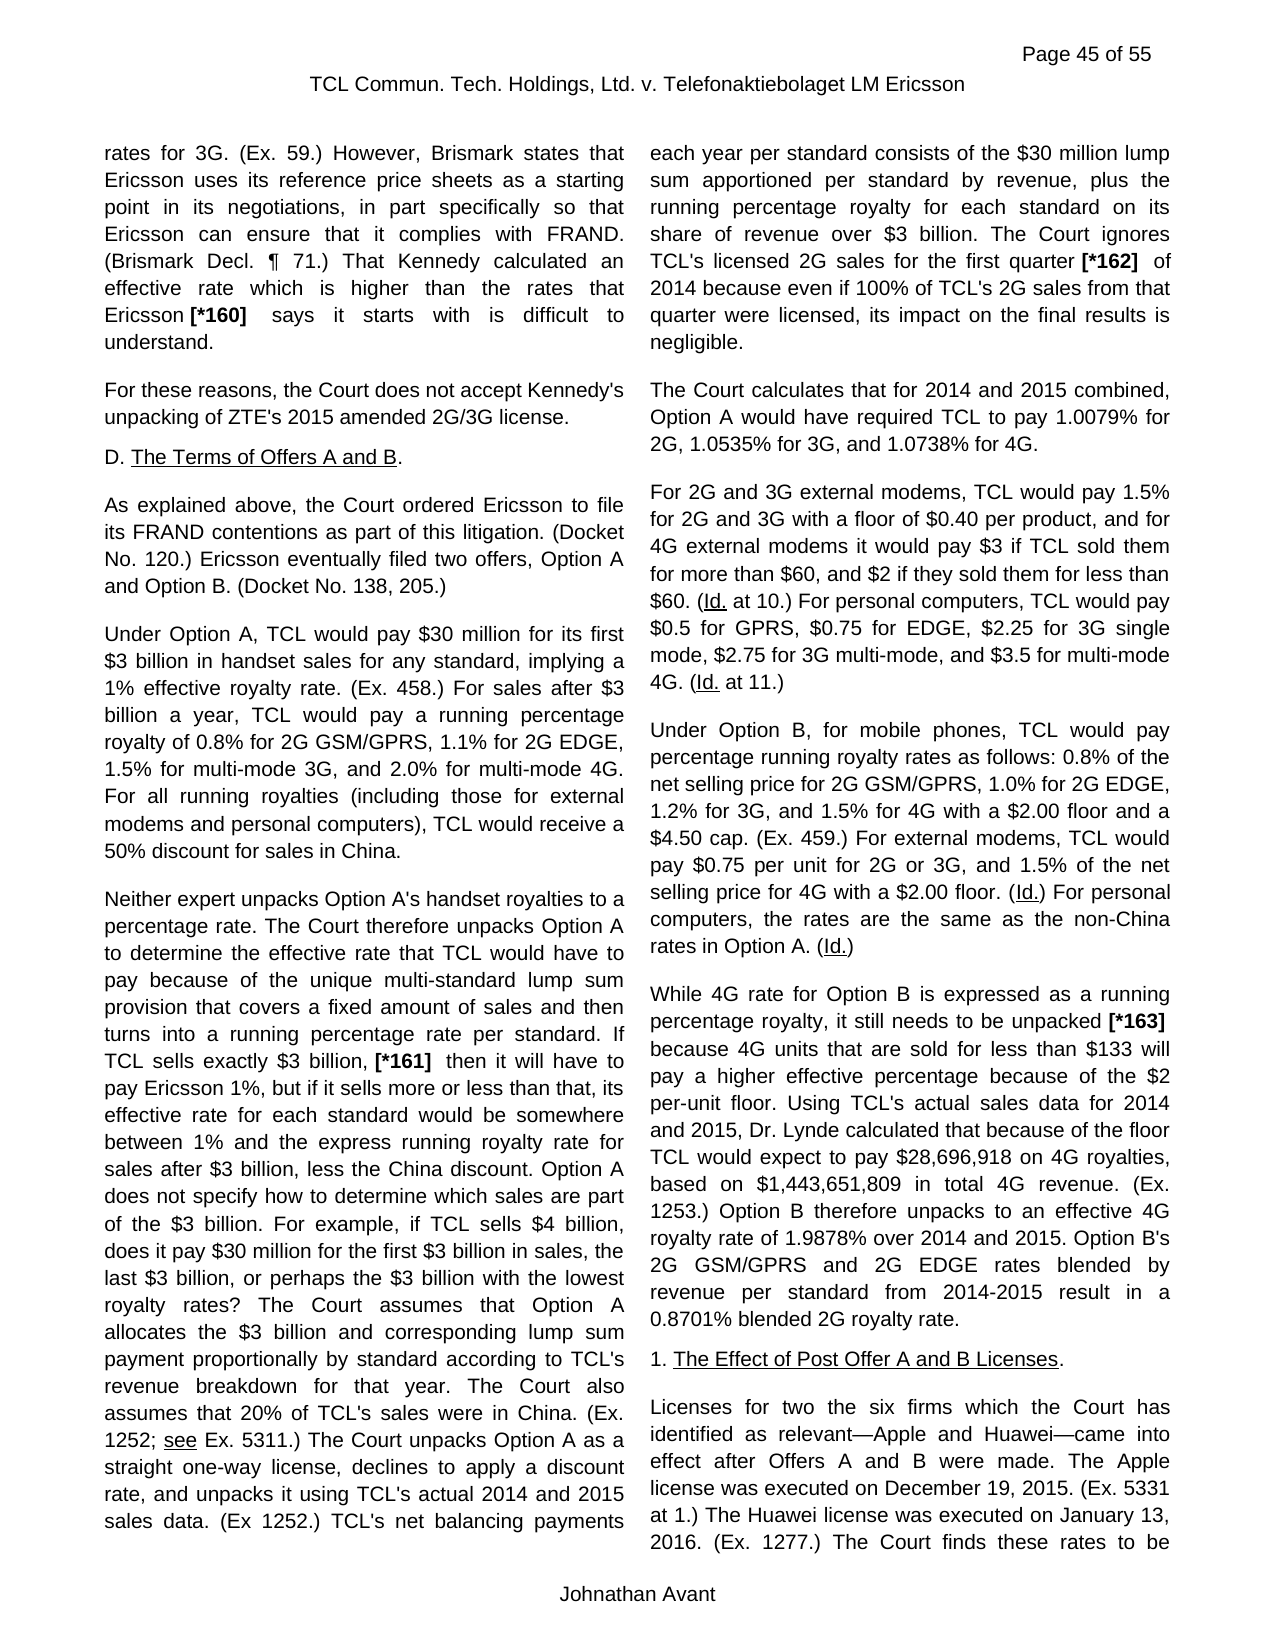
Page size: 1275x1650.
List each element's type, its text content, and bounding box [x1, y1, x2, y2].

text 1. The Effect of Post Offer A and B Licenses. [650, 1344, 1171, 1371]
text Neither expert unpacks Option A's handset royalties to a percentage rate. The Court therefore unpacks Option A to determine the effective rate that TCL would have to pay because of the unique multi-standard lump sum provision that covers a fixed amount of sales and then turns into a running percentage rate per standard. If TCL sells exactly $3 billion, [*161] then it will have to pay Ericsson 1%, but if it sells more or less than that, its effective rate for each standard would be somewhere between 1% and the express running royalty rate for sales after $3 billion, less the China discount. Option A does not specify how to determine which sales are part of the $3 billion. For example, if TCL sells $4 billion, does it pay $30 million for the first $3 billion in sales, the last $3 billion, or perhaps the $3 billion with the lowest royalty rates? The Court assumes that Option A allocates the $3 billion and corresponding lump sum payment proportionally by standard according to TCL's revenue breakdown for that year. The Court also assumes that 20% of TCL's sales were in China. (Ex. 1252; see Ex. 5311.) The Court unpacks Option A as a straight one-way license, declines to apply a discount rate, and unpacks it using TCL's actual 2014 and 2015 sales data. (Ex 1252.) TCL's net balancing payments each year per standard consists of the $30 million lump sum apportioned per standard by revenue, plus the running percentage royalty for each standard on its share of revenue over $3 billion. The Court ignores TCL's licensed 2G sales for the first quarter [*162] of 2014 because even if 100% of TCL's 2G sales from that quarter were licensed, its impact on the final results is negligible. [104, 883, 625, 1533]
text For these reasons, the Court does not accept Kennedy's unpacking of ZTE's 2015 amended 2G/3G license. [104, 375, 625, 429]
text For 2G and 3G external modems, TCL would pay 1.5% for 2G and 3G with a floor of $0.40 per product, and for 4G external modems it would pay $3 if TCL sold them for more than $60, and $2 if they sold them for less than $60. (Id. at 10.) For personal computers, TCL would pay $0.5 for GPRS, $0.75 for EDGE, $2.25 for 3G single mode, $2.75 for 3G multi-mode, and $3.5 for multi-mode 4G. (Id. at 11.) [650, 477, 1171, 694]
text Under Option B, for mobile phones, TCL would pay percentage running royalty rates as follows: 0.8% of the net selling price for 2G GSM/GPRS, 1.0% for 2G EDGE, 1.2% for 3G, and 1.5% for 4G with a $2.00 floor and a $4.50 cap. (Ex. 459.) For external modems, TCL would pay $0.75 per unit for 2G or 3G, and 1.5% of the net selling price for 4G with a $2.00 floor. (Id.) For personal computers, the rates are the same as the non-China rates in Option A. (Id.) [650, 714, 1171, 958]
text The Court calculates that for 2014 and 2015 combined, Option A would have required TCL to pay 1.0079% for 2G, 1.0535% for 3G, and 1.0738% for 4G. [650, 375, 1171, 456]
text As explained above, the Court ordered Ericsson to file its FRAND contentions as part of this litigation. (Docket No. 120.) Ericsson eventually filed two offers, Option A and Option B. (Docket No. 138, 205.) [104, 489, 625, 598]
text Neither expert unpacks Option A's handset royalties to a percentage rate. The Court therefore unpacks Option A to determine the effective rate that TCL would have to pay because of the unique multi-standard lump sum provision that covers a fixed amount of sales and then turns into a running percentage rate per standard. If TCL sells exactly $3 billion, [*161] then it will have to pay Ericsson 1%, but if it sells more or less than that, its effective rate for each standard would be somewhere between 1% and the express running royalty rate for sales after $3 billion, less the China discount. Option A does not specify how to determine which sales are part of the $3 billion. For example, if TCL sells $4 billion, does it pay $30 million for the first $3 billion in sales, the last $3 billion, or perhaps the $3 billion with the lowest royalty rates? The Court assumes that Option A allocates the $3 billion and corresponding lump sum payment proportionally by standard according to TCL's revenue breakdown for that year. The Court also assumes that 20% of TCL's sales were in China. (Ex. 1252; see Ex. 5311.) The Court unpacks Option A as a straight one-way license, declines to apply a discount rate, and unpacks it using TCL's actual 2014 and 2015 sales data. (Ex 1252.) TCL's net balancing payments each year per standard consists of the $30 million lump sum apportioned per standard by revenue, plus the running percentage royalty for each standard on its share of revenue over $3 billion. The Court ignores TCL's licensed 2G sales for the first quarter [*162] of 2014 because even if 100% of TCL's 2G sales from that quarter were licensed, its impact on the final results is negligible. [650, 137, 1171, 354]
text While 4G rate for Option B is expressed as a running percentage royalty, it still needs to be unpacked [*163] because 4G units that are sold for less than $133 will pay a higher effective percentage because of the $2 per-unit floor. Using TCL's actual sales data for 2014 and 2015, Dr. Lynde calculated that because of the floor TCL would expect to pay $28,696,918 on 4G royalties, based on $1,443,651,809 in total 4G revenue. (Ex. 1253.) Option B therefore unpacks to an effective 4G royalty rate of 1.9878% over 2014 and 2015. Option B's 2G GSM/GPRS and 2G EDGE rates blended by revenue per standard from 2014-2015 result in a 0.8701% blended 2G royalty rate. [650, 979, 1171, 1331]
text D. The Terms of Offers A and B. [104, 442, 625, 469]
text Under Option A, TCL would pay $30 million for its first $3 billion in handset sales for any standard, implying a 1% effective royalty rate. (Ex. 458.) For sales after $3 billion a year, TCL would pay a running percentage royalty of 0.8% for 2G GSM/GPRS, 1.1% for 2G EDGE, 1.5% for multi-mode 3G, and 2.0% for multi-mode 4G. For all running royalties (including those for external modems and personal computers), TCL would receive a 50% discount for sales in China. [104, 619, 625, 862]
